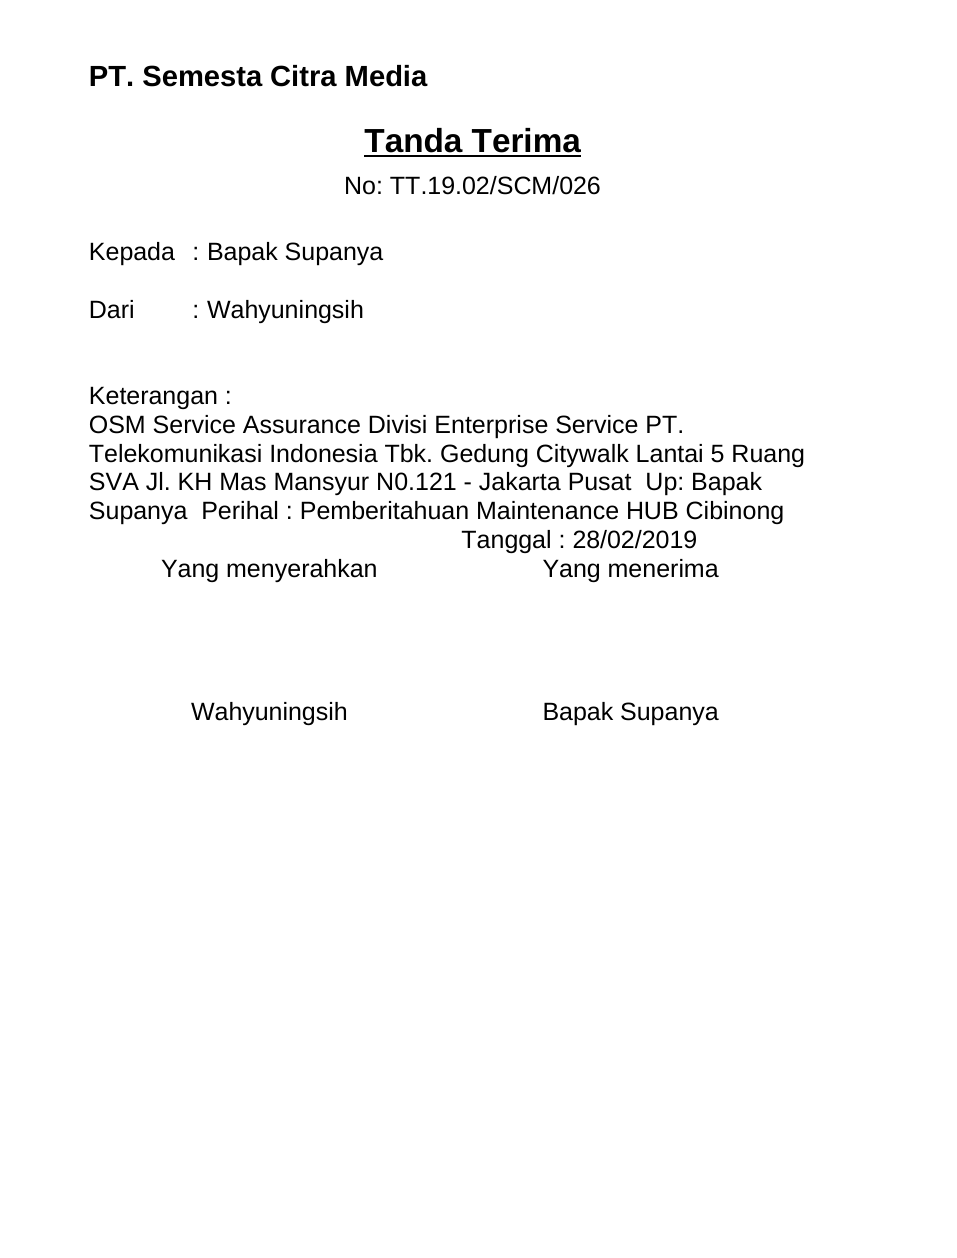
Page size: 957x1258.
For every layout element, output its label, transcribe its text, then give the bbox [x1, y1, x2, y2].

table_header Tanggal : 28/02/2019 Yang menerima Bapak Supanya [450, 525, 811, 726]
table_header Yang menyerahkan Wahyuningsih [89, 525, 450, 726]
text Dari : Wahyuningsih [89, 295, 856, 323]
text OSM Service Assurance Divisi Enterprise Service PT. Telekomunikasi Indonesia Tbk. Gedung Citywalk Lantai 5 Ruang SVA Jl. KH Mas Mansyur N0.121 - Jakarta Pusat Up: Bapak Supanya Perihal : Pemberitahuan Maintenance HUB Cibinong [89, 410, 856, 525]
text Tanda Terima [89, 121, 856, 160]
text PT. Semesta Citra Media [89, 59, 856, 93]
text Kepada : Bapak Supanya [89, 237, 856, 266]
text No: TT.19.02/SCM/026 [89, 171, 856, 200]
text Keterangan : [89, 381, 856, 410]
